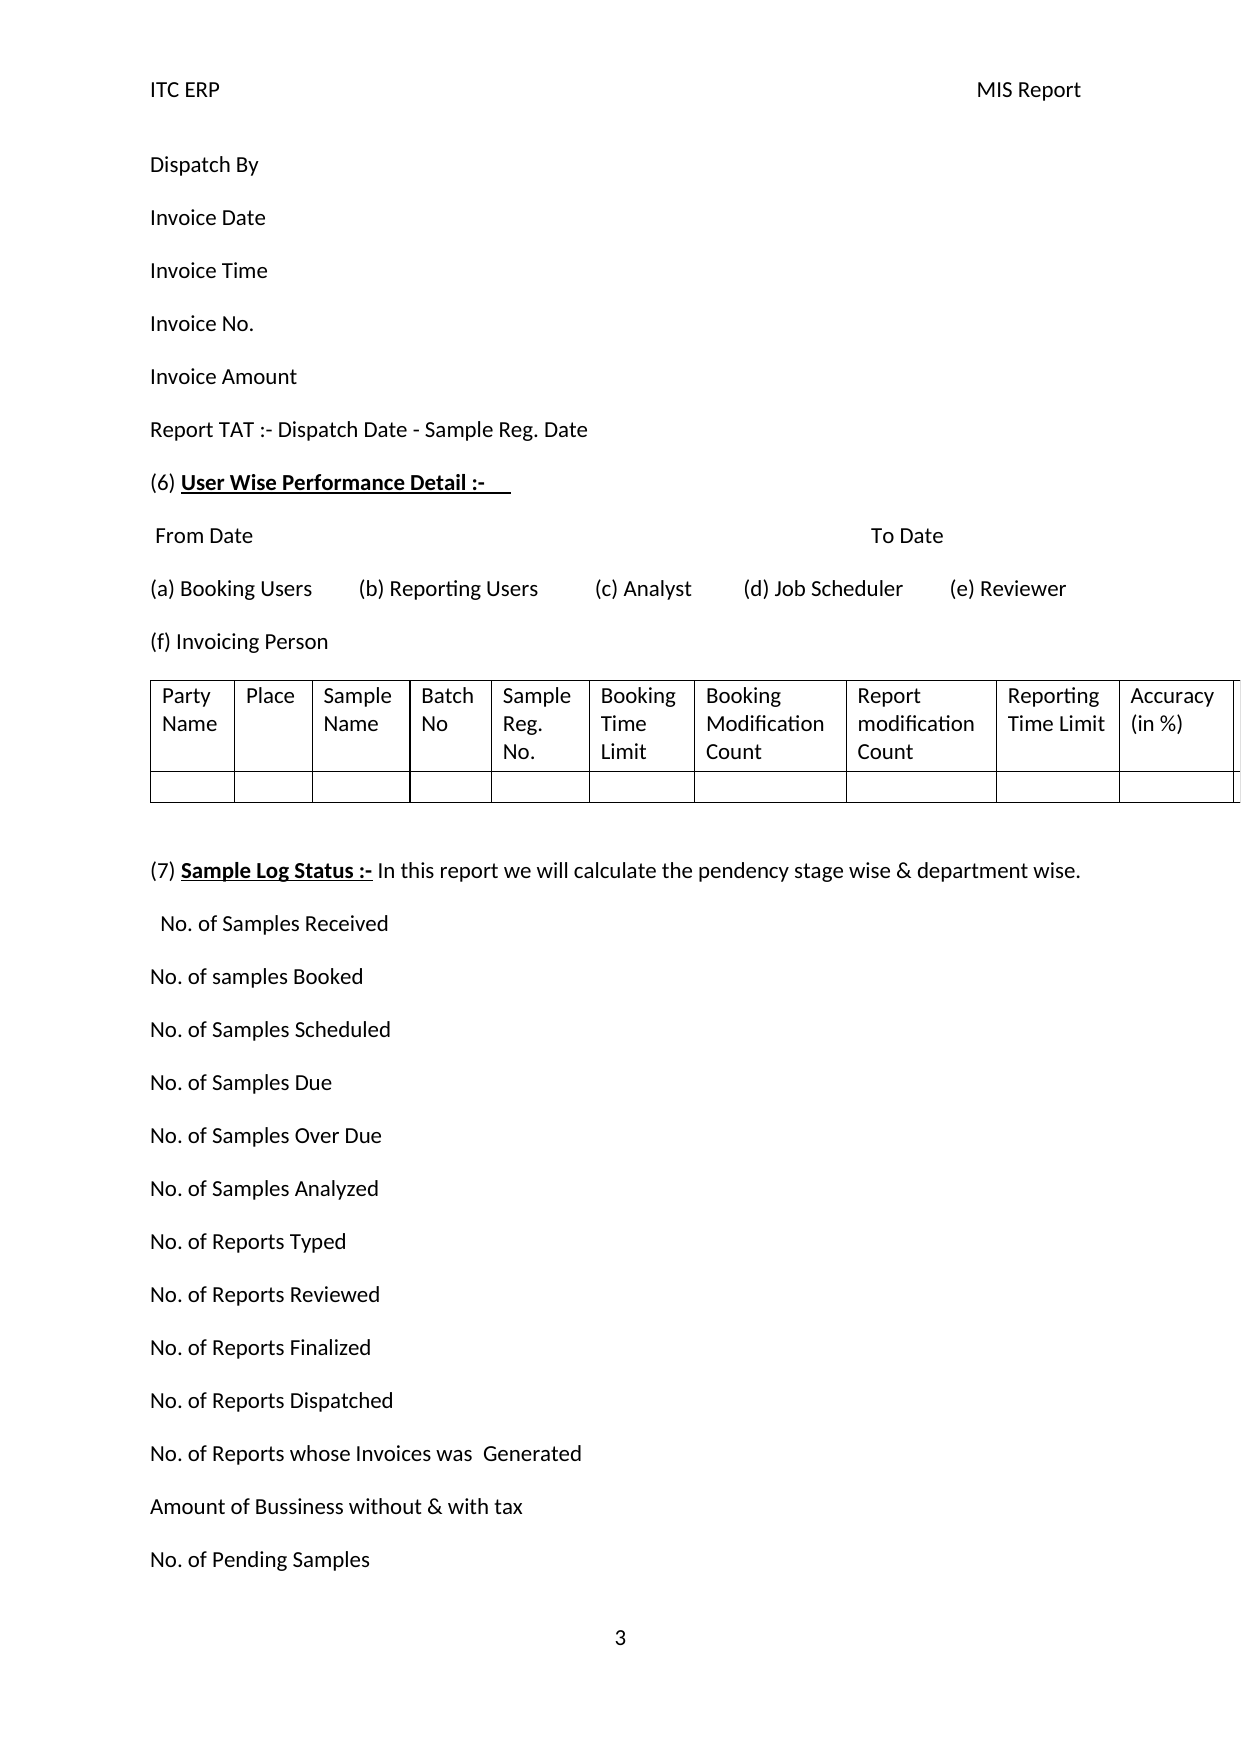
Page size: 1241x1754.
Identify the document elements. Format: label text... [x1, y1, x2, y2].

table_cell [847, 772, 996, 802]
table_header Sample Reg. No. [492, 681, 589, 771]
table_header [1234, 681, 1240, 771]
table_header Booking Time Limit [590, 681, 694, 771]
table_header Place [235, 681, 312, 771]
text No. of Reports Dispatched [150, 1386, 1090, 1414]
text No. of Pending Samples [150, 1545, 1090, 1573]
text Invoice Time [150, 256, 1090, 284]
table_cell [1234, 772, 1240, 802]
table_header Sample Name [313, 681, 409, 771]
text Amount of Bussiness without & with tax [150, 1492, 1090, 1520]
table_header Batch No [411, 681, 491, 771]
table_cell [492, 772, 589, 802]
table_header Accuracy (in %) [1120, 681, 1233, 771]
text Dispatch By [150, 150, 1090, 178]
table_cell [313, 772, 409, 802]
table_cell [695, 772, 846, 802]
text No. of Reports Typed [150, 1227, 1090, 1255]
table_header Booking Modification Count [695, 681, 846, 771]
text (a) Booking Users (b) Reporting Users (c) Analyst (d) Job Scheduler (e) Reviewer [150, 574, 1090, 602]
table_header Party Name [151, 681, 234, 771]
text No. of Reports whose Invoices was Generated [150, 1439, 1090, 1467]
table_header Reporting Time Limit [997, 681, 1119, 771]
text Invoice No. [150, 309, 1090, 337]
table_cell [590, 772, 694, 802]
table_cell [411, 772, 491, 802]
text No. of Samples Received [150, 909, 1090, 937]
text No. of Reports Finalized [150, 1333, 1090, 1361]
table_cell [151, 772, 234, 802]
table_cell [997, 772, 1119, 802]
table_cell [235, 772, 312, 802]
text From Date To Date [150, 521, 1090, 549]
text Report TAT :- Dispatch Date - Sample Reg. Date [150, 415, 1090, 443]
text (7) Sample Log Status :- In this report we will calculate the pendency stage wise & department wise. [150, 856, 1090, 884]
text No. of Reports Reviewed [150, 1280, 1090, 1308]
table_header Report modification Count [847, 681, 996, 771]
text No. of Samples Analyzed [150, 1174, 1090, 1202]
text No. of Samples Due [150, 1068, 1090, 1096]
text Invoice Amount [150, 362, 1090, 390]
text No. of samples Booked [150, 962, 1090, 990]
text (6) User Wise Performance Detail :- [150, 468, 1090, 496]
text (f) Invoicing Person [150, 627, 1090, 655]
text No. of Samples Scheduled [150, 1015, 1090, 1043]
text Invoice Date [150, 203, 1090, 231]
table_cell [1120, 772, 1233, 802]
text No. of Samples Over Due [150, 1121, 1090, 1149]
